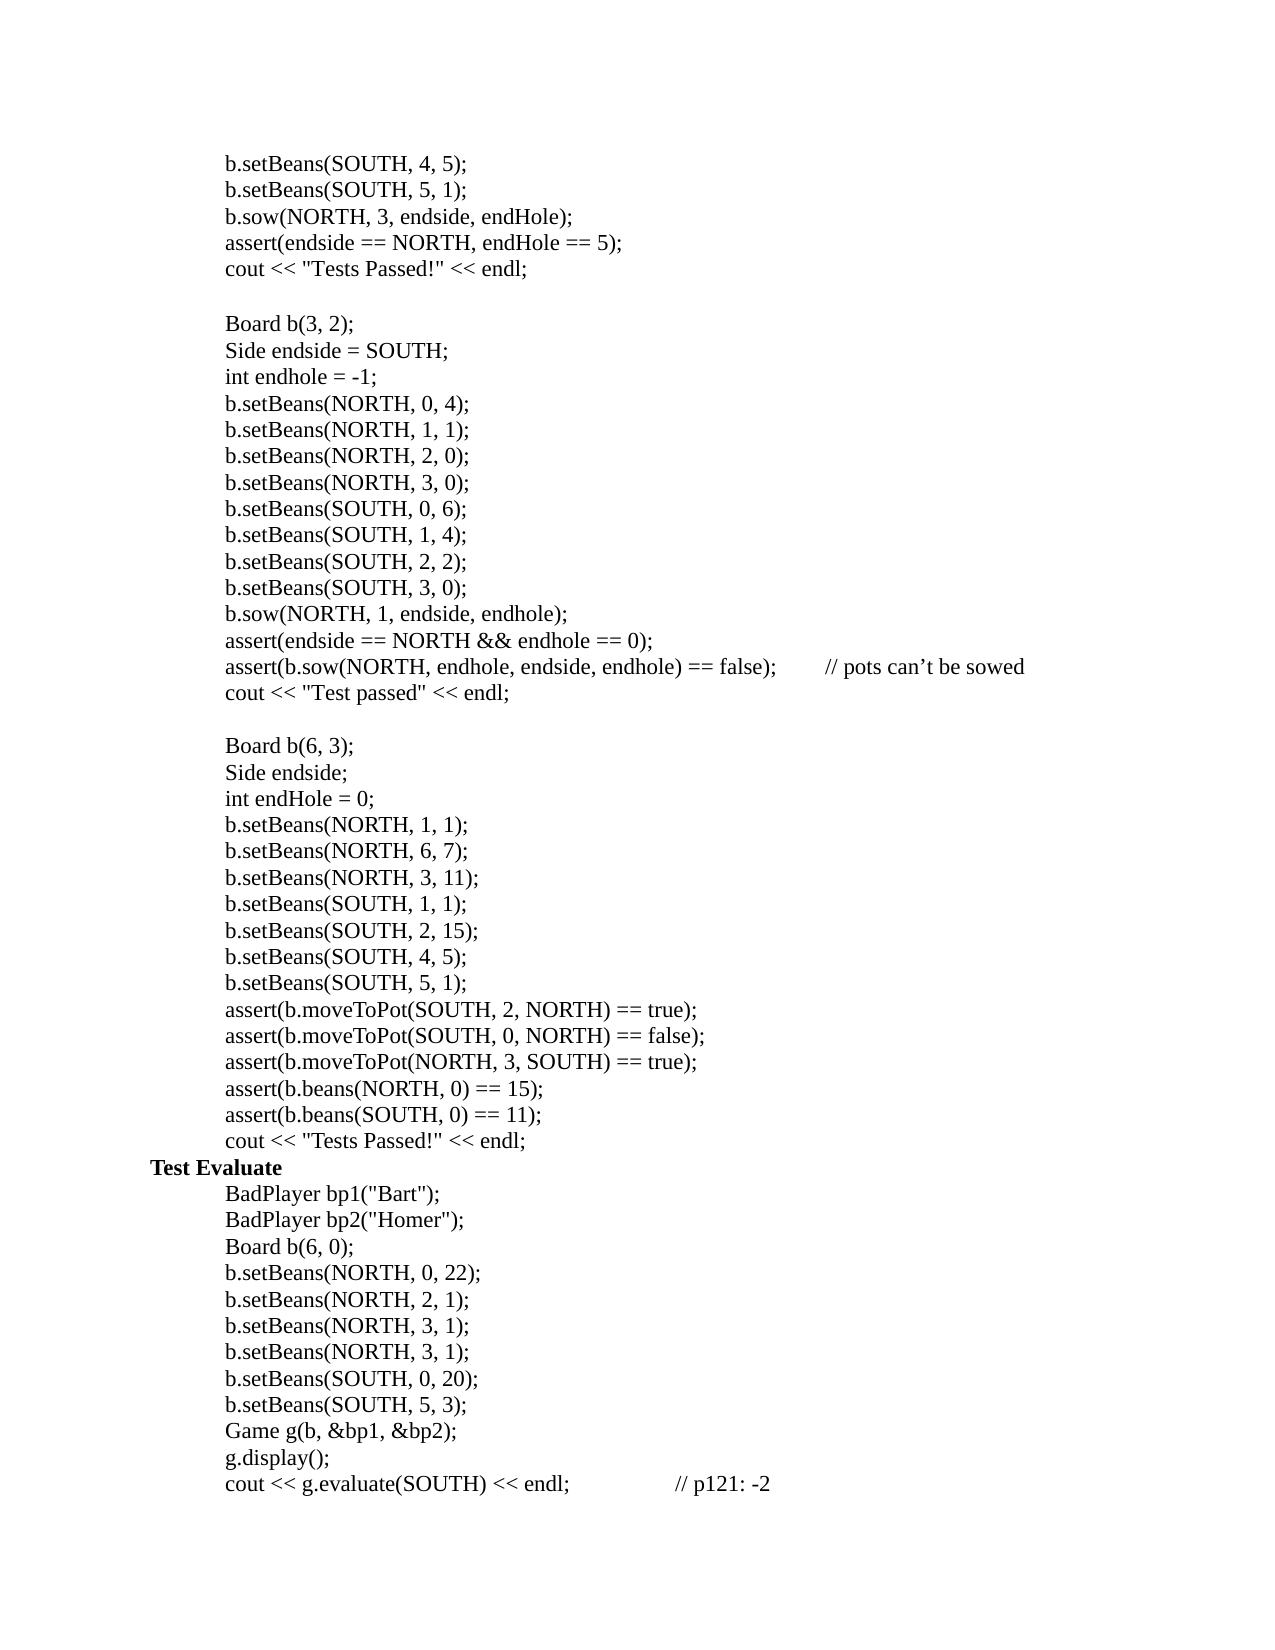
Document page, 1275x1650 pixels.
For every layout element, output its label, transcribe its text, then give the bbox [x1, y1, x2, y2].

text cout << g.evaluate(SOUTH) << endl; // p121: -2 [150, 1470, 1125, 1496]
text b.setBeans(SOUTH, 0, 6); [150, 495, 1125, 521]
text Test Evaluate [150, 1154, 1125, 1180]
text Game g(b, &bp1, &bp2); [150, 1417, 1125, 1444]
text int endHole = 0; [150, 785, 1125, 811]
text b.setBeans(SOUTH, 3, 0); [150, 574, 1125, 600]
text assert(b.moveToPot(SOUTH, 2, NORTH) == true); [150, 996, 1125, 1022]
text assert(endside == NORTH && endhole == 0); [150, 627, 1125, 653]
text b.setBeans(SOUTH, 5, 1); [150, 969, 1125, 996]
text BadPlayer bp2("Homer"); [150, 1207, 1125, 1233]
text assert(b.sow(NORTH, endhole, endside, endhole) == false); // pots can’t be sowed [150, 653, 1125, 679]
text b.setBeans(SOUTH, 2, 2); [150, 548, 1125, 574]
text b.setBeans(NORTH, 0, 22); [150, 1259, 1125, 1286]
text b.setBeans(NORTH, 1, 1); [150, 416, 1125, 442]
text int endhole = -1; [150, 363, 1125, 389]
text Side endside; [150, 758, 1125, 785]
text Board b(3, 2); [225, 311, 1125, 337]
text b.sow(NORTH, 1, endside, endhole); [150, 600, 1125, 627]
text b.setBeans(NORTH, 1, 1); [150, 811, 1125, 838]
text cout << "Tests Passed!" << endl; [150, 255, 1125, 282]
text b.setBeans(NORTH, 3, 0); [150, 469, 1125, 495]
text b.setBeans(SOUTH, 2, 15); [150, 917, 1125, 943]
text Board b(6, 3); [150, 732, 1125, 758]
text b.setBeans(NORTH, 6, 7); [150, 838, 1125, 864]
text b.setBeans(SOUTH, 5, 1); [150, 176, 1125, 203]
text b.setBeans(NORTH, 3, 11); [150, 864, 1125, 890]
text cout << "Tests Passed!" << endl; [150, 1127, 1125, 1154]
text b.setBeans(SOUTH, 1, 1); [150, 890, 1125, 917]
text b.setBeans(SOUTH, 4, 5); [150, 150, 1125, 176]
text b.setBeans(NORTH, 2, 0); [150, 442, 1125, 469]
text b.setBeans(NORTH, 3, 1); [150, 1312, 1125, 1338]
text b.setBeans(NORTH, 3, 1); [150, 1338, 1125, 1365]
text assert(b.beans(NORTH, 0) == 15); [150, 1075, 1125, 1101]
text Board b(6, 0); [150, 1233, 1125, 1259]
text b.setBeans(NORTH, 0, 4); [150, 389, 1125, 416]
text b.setBeans(SOUTH, 1, 4); [150, 521, 1125, 548]
text b.setBeans(SOUTH, 4, 5); [150, 943, 1125, 969]
text b.sow(NORTH, 3, endside, endHole); [150, 203, 1125, 229]
text b.setBeans(SOUTH, 5, 3); [150, 1391, 1125, 1417]
text b.setBeans(SOUTH, 0, 20); [150, 1365, 1125, 1391]
text BadPlayer bp1("Bart"); [150, 1180, 1125, 1207]
text assert(endside == NORTH, endHole == 5); [150, 229, 1125, 255]
text assert(b.moveToPot(SOUTH, 0, NORTH) == false); [150, 1022, 1125, 1048]
text cout << "Test passed" << endl; [150, 679, 1125, 706]
text Side endside = SOUTH; [150, 337, 1125, 363]
text assert(b.beans(SOUTH, 0) == 11); [150, 1101, 1125, 1127]
text g.display(); [150, 1444, 1125, 1470]
text assert(b.moveToPot(NORTH, 3, SOUTH) == true); [150, 1048, 1125, 1075]
text b.setBeans(NORTH, 2, 1); [150, 1286, 1125, 1312]
